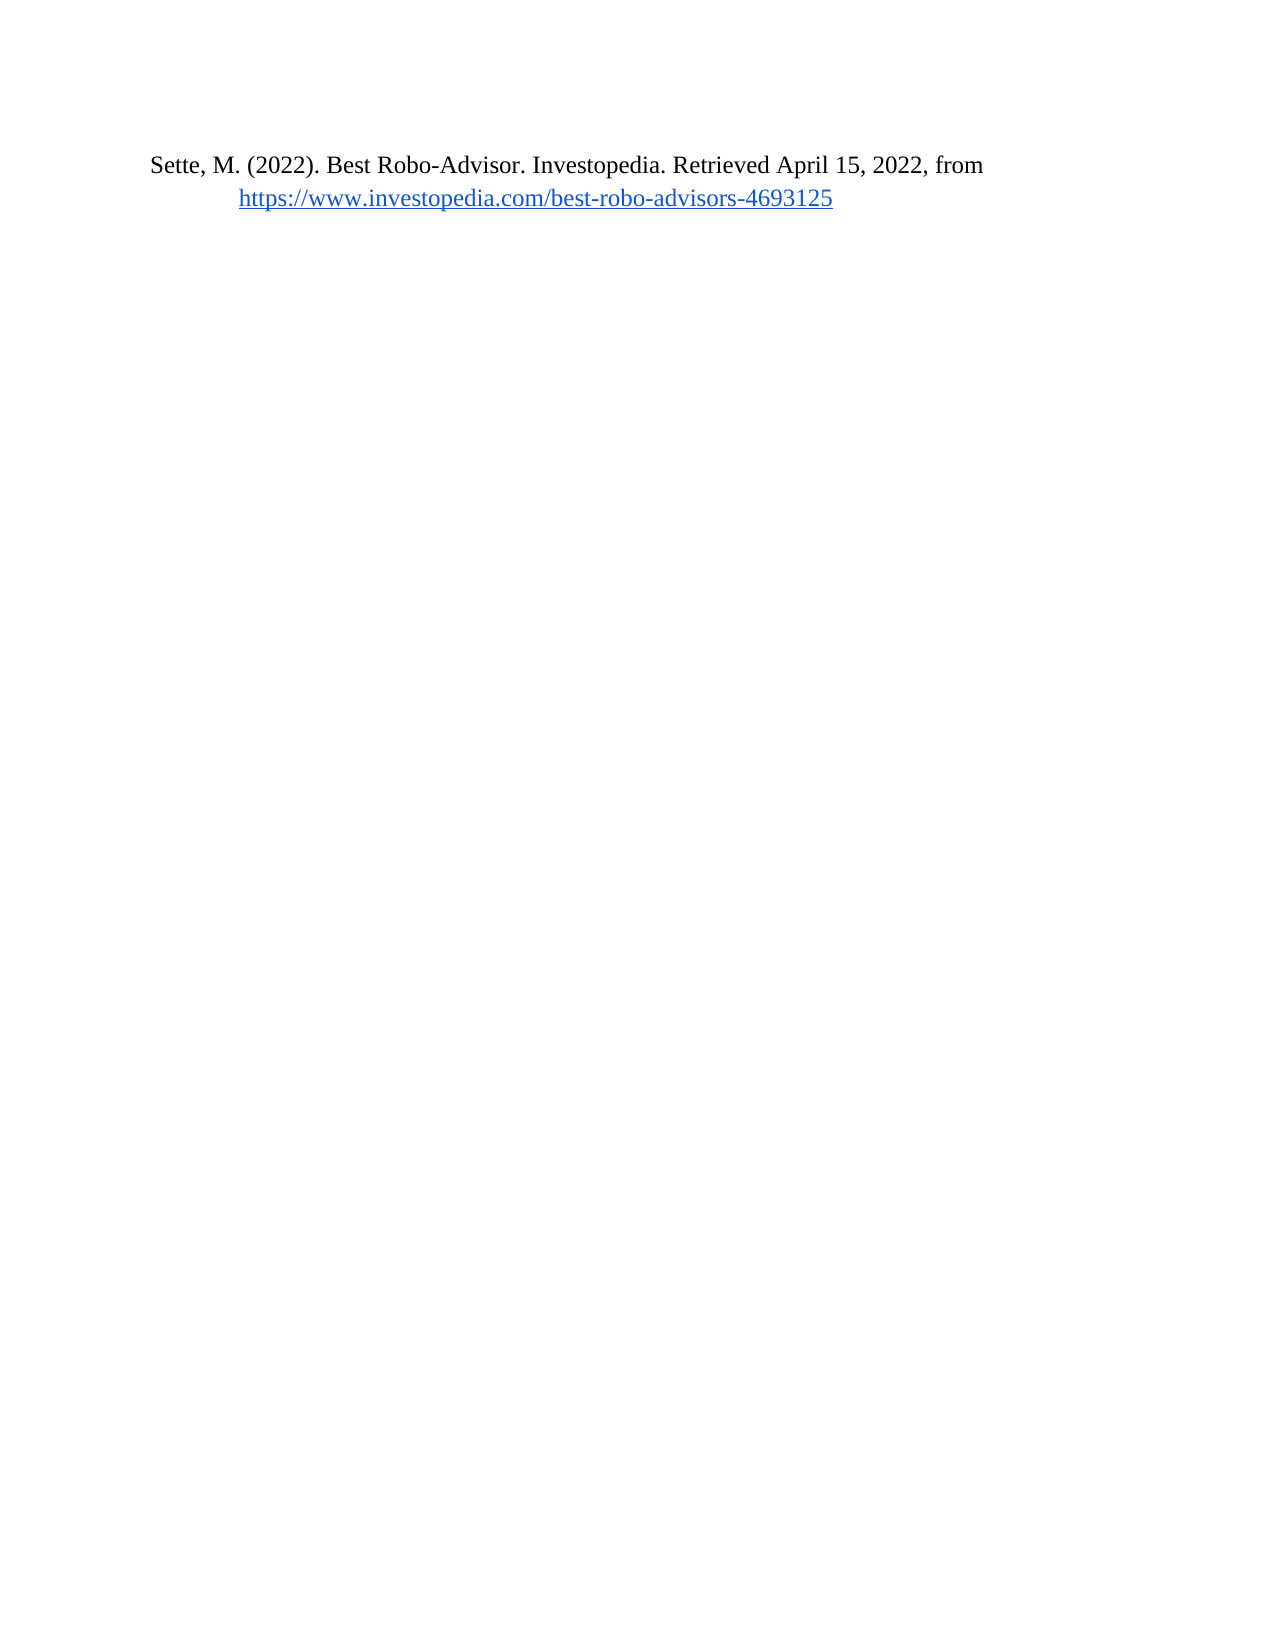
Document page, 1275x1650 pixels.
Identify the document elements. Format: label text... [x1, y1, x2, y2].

text Sette, M. (2022). Best Robo-Advisor. Investopedia. Retrieved April 15, 2022, from https://www.investopedia.com/best-robo-advisors-4693125 [150, 150, 1125, 212]
